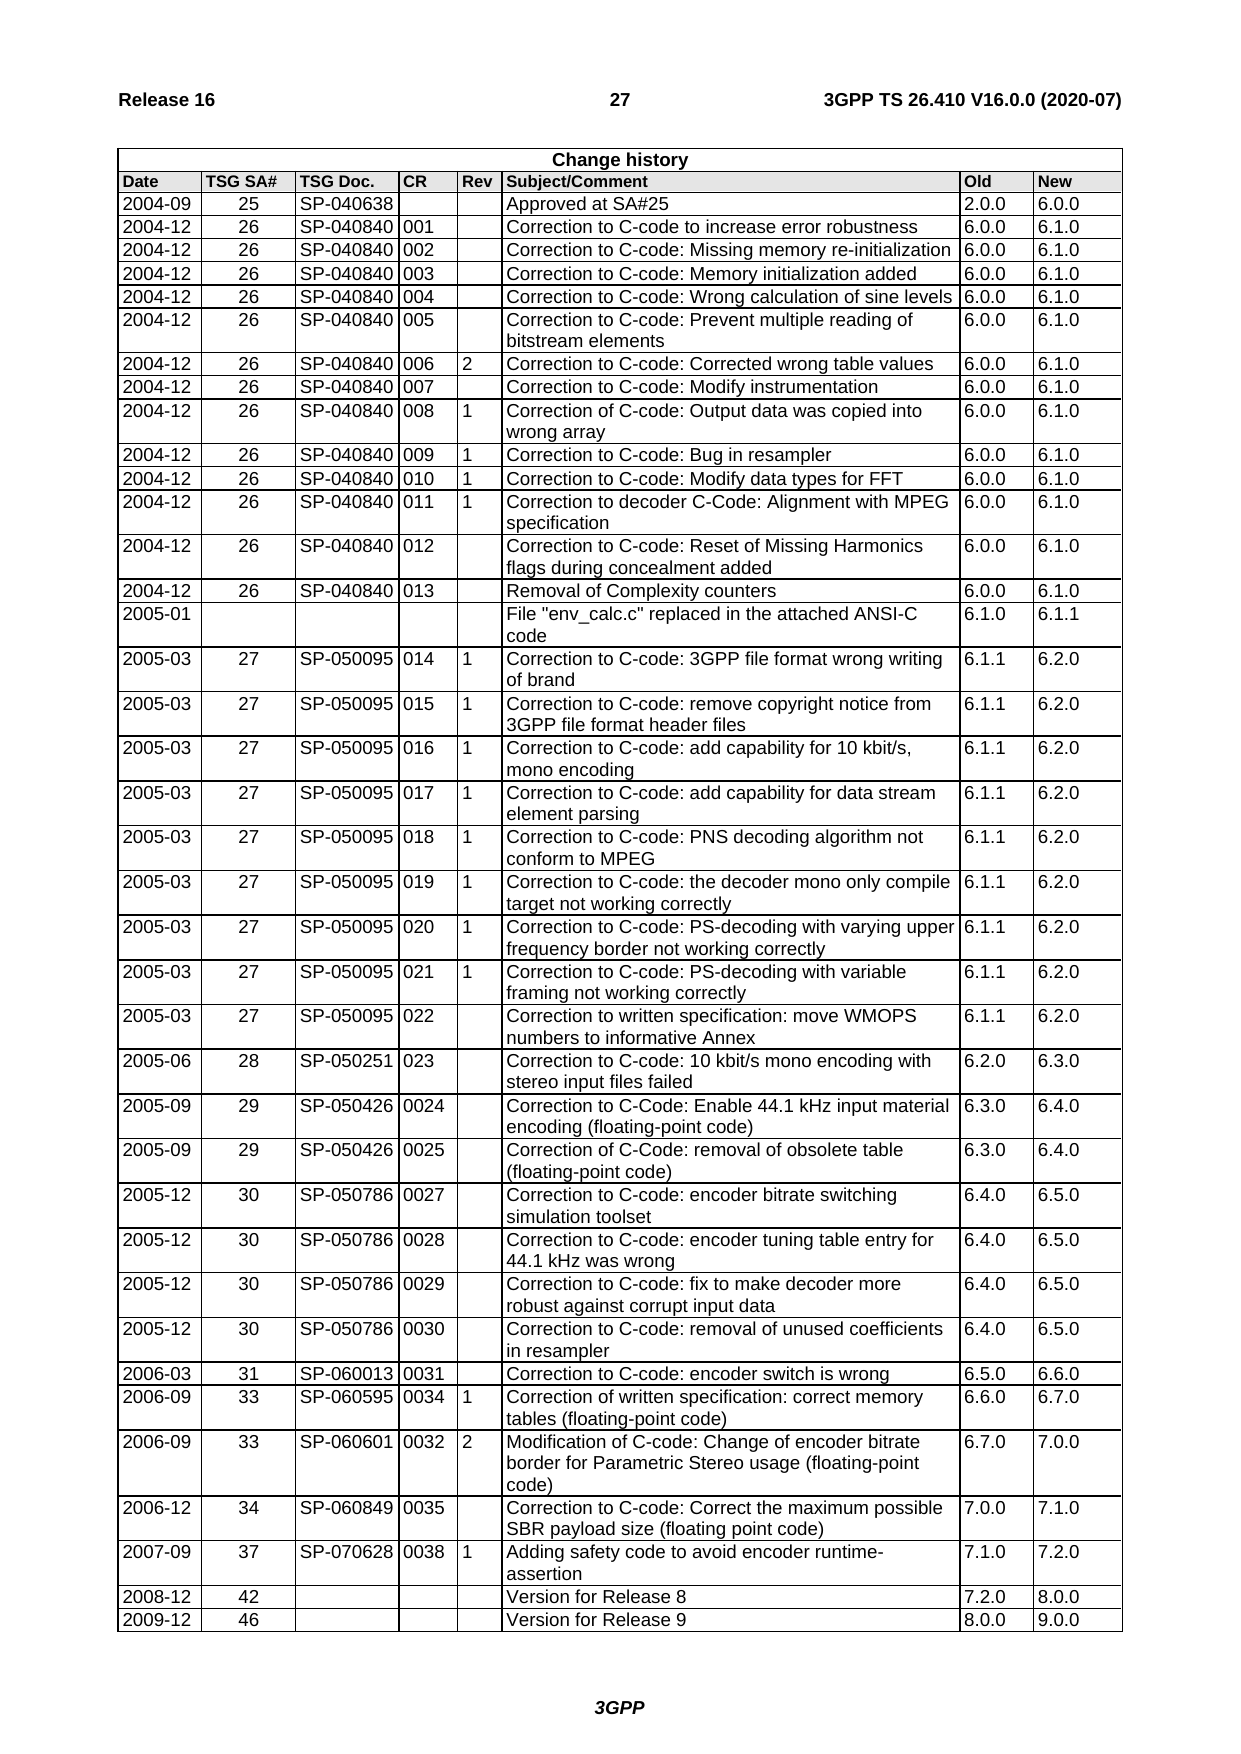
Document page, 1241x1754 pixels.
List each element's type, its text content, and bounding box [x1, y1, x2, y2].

table_cell SP-060601 [296, 1431, 398, 1495]
table_cell 6.1.0 [1034, 466, 1122, 489]
table_cell Removal of Complexity counters [503, 580, 959, 601]
table_cell 0031 [400, 1363, 457, 1384]
table_cell 2004-12 [119, 262, 201, 284]
table_cell 6.3.0 [1034, 1048, 1122, 1093]
table_cell 46 [202, 1609, 295, 1631]
table_cell SP-050095 [296, 826, 398, 869]
table_cell SP-050251 [296, 1050, 398, 1093]
table_cell 2005-03 [119, 1005, 201, 1048]
table_cell Correction to C-code: Bug in resampler [503, 444, 959, 466]
table_cell [296, 1586, 398, 1608]
table_cell 29 [202, 1139, 295, 1182]
table_cell 6.1.1 [961, 961, 1033, 1003]
table_cell Version for Release 9 [503, 1609, 959, 1631]
table_cell 6.1.1 [961, 826, 1033, 869]
table_cell 2005-12 [119, 1184, 201, 1227]
table_cell 6.2.0 [1034, 691, 1122, 735]
table_cell 31 [202, 1363, 295, 1384]
table_cell SP-060849 [296, 1497, 398, 1540]
table_cell 6.1.0 [1034, 284, 1122, 307]
table_cell 6.1.0 [1034, 443, 1122, 466]
table_cell 2004-12 [119, 286, 201, 307]
table_cell [458, 286, 501, 307]
table_cell 6.1.1 [1034, 601, 1122, 646]
table_cell 30 [202, 1273, 295, 1316]
table_cell 30 [202, 1229, 295, 1272]
table_cell 015 [400, 692, 457, 735]
table_cell 2009-12 [119, 1609, 201, 1631]
table_cell 6.2.0 [1034, 959, 1122, 1003]
table_cell [458, 193, 501, 214]
table_cell [458, 239, 501, 261]
table_cell SP-040840 [296, 491, 398, 533]
table_cell 6.0.0 [961, 353, 1033, 375]
table_cell 005 [400, 309, 457, 352]
table_cell 6.2.0 [961, 1050, 1033, 1093]
table_cell 2005-12 [119, 1229, 201, 1272]
table_cell [458, 1229, 501, 1272]
table_cell 6.1.1 [961, 1005, 1033, 1048]
table_cell 6.0.0 [961, 309, 1033, 352]
table_cell SP-050786 [296, 1229, 398, 1272]
table_cell 2007-09 [119, 1541, 201, 1584]
table_cell 8.0.0 [961, 1609, 1033, 1631]
table_cell SP-040840 [296, 444, 398, 466]
table_cell 6.1.0 [1034, 534, 1122, 578]
table_cell 26 [202, 309, 295, 352]
table_cell 7.1.0 [1034, 1495, 1122, 1540]
table_cell 7.2.0 [1034, 1540, 1122, 1584]
table_cell 6.0.0 [961, 262, 1033, 284]
table_cell 6.5.0 [1034, 1316, 1122, 1361]
table_cell SP-050095 [296, 692, 398, 735]
table_cell Rev [458, 172, 501, 191]
table_cell 34 [202, 1497, 295, 1540]
table_cell 6.0.0 [961, 286, 1033, 307]
table_cell 2008-12 [119, 1586, 201, 1608]
table_cell 6.0.0 [1034, 191, 1122, 214]
table_cell [296, 1609, 398, 1631]
table_cell Correction to C-code: Prevent multiple reading of bitstream elements [503, 309, 959, 352]
table_cell Correction to C-code: Corrected wrong table values [503, 353, 959, 375]
table_cell 2004-12 [119, 491, 201, 533]
table_cell 26 [202, 580, 295, 601]
table_cell 6.0.0 [961, 444, 1033, 466]
table_cell [400, 1609, 457, 1631]
table_cell [202, 603, 295, 646]
table_cell Correction to C-code: Missing memory re-initialization [503, 239, 959, 261]
table_cell Subject/Comment [503, 172, 959, 191]
table_cell 2006-09 [119, 1386, 201, 1429]
table_cell 2004-12 [119, 535, 201, 578]
table_cell SP-040840 [296, 262, 398, 284]
table_cell [458, 1318, 501, 1361]
table_cell SP-040840 [296, 286, 398, 307]
table_cell 003 [400, 262, 457, 284]
table_cell 6.4.0 [961, 1184, 1033, 1227]
table_cell SP-050426 [296, 1095, 398, 1138]
table_cell Correction to C-code: encoder tuning table entry for 44.1 kHz was wrong [503, 1229, 959, 1272]
table_cell [458, 1609, 501, 1631]
table_cell SP-050095 [296, 871, 398, 914]
table_cell 7.1.0 [961, 1541, 1033, 1584]
table_cell 012 [400, 535, 457, 578]
table_cell SP-050786 [296, 1273, 398, 1316]
table_cell 2005-03 [119, 782, 201, 825]
table_cell 1 [458, 782, 501, 825]
table_cell 0035 [400, 1497, 457, 1540]
table_cell SP-050095 [296, 961, 398, 1003]
table_cell 6.7.0 [1034, 1384, 1122, 1429]
table_header Change history [119, 149, 1122, 171]
table_cell 007 [400, 376, 457, 398]
table_cell SP-070628 [296, 1541, 398, 1584]
table_cell 006 [400, 353, 457, 375]
table_cell 2 [458, 353, 501, 375]
table_cell 016 [400, 737, 457, 780]
table_cell 7.0.0 [1034, 1429, 1122, 1495]
table_cell 0024 [400, 1095, 457, 1138]
table_cell 2005-03 [119, 826, 201, 869]
table_cell 6.1.1 [961, 737, 1033, 780]
table_cell 6.6.0 [961, 1386, 1033, 1429]
table_cell 020 [400, 916, 457, 959]
table_cell 1 [458, 871, 501, 914]
table_cell 2006-09 [119, 1431, 201, 1495]
table_cell 6.2.0 [1034, 780, 1122, 825]
table_cell [458, 535, 501, 578]
table_cell 018 [400, 826, 457, 869]
table_cell Correction to C-Code: Enable 44.1 kHz input material encoding (floating-point code) [503, 1095, 959, 1138]
table_cell 26 [202, 216, 295, 238]
table_cell Correction to C-code: remove copyright notice from 3GPP file format header files [503, 692, 959, 735]
table_cell 2004-12 [119, 376, 201, 398]
table_cell [458, 603, 501, 646]
table_cell 6.0.0 [961, 216, 1033, 238]
table_cell 014 [400, 648, 457, 691]
table_cell 013 [400, 580, 457, 601]
table_cell SP-050786 [296, 1184, 398, 1227]
table_cell 26 [202, 444, 295, 466]
table_cell Correction to C-code: fix to make decoder more robust against corrupt input data [503, 1273, 959, 1316]
table_cell 022 [400, 1005, 457, 1048]
table_cell 6.5.0 [1034, 1272, 1122, 1316]
table_cell 6.0.0 [961, 467, 1033, 489]
table_cell 26 [202, 286, 295, 307]
table_cell 1 [458, 648, 501, 691]
table_cell 6.2.0 [1034, 825, 1122, 869]
table_cell 6.3.0 [961, 1139, 1033, 1182]
table_cell 6.1.1 [961, 916, 1033, 959]
table_cell Correction of written specification: correct memory tables (floating-point code) [503, 1386, 959, 1429]
table_cell 27 [202, 871, 295, 914]
table_cell 010 [400, 467, 457, 489]
table_cell 004 [400, 286, 457, 307]
table_cell Correction to C-code to increase error robustness [503, 216, 959, 238]
table_cell 1 [458, 1386, 501, 1429]
table_cell [458, 216, 501, 238]
table_cell 2005-03 [119, 916, 201, 959]
table_cell Modification of C-code: Change of encoder bitrate border for Parametric Stereo usage (floating-point code) [503, 1431, 959, 1495]
table_cell 1 [458, 961, 501, 1003]
table_cell 1 [458, 1541, 501, 1584]
table_cell 26 [202, 491, 295, 533]
table_cell 27 [202, 648, 295, 691]
table_cell 6.0.0 [961, 491, 1033, 533]
table_cell 1 [458, 491, 501, 533]
table_cell 008 [400, 400, 457, 443]
table_cell [400, 603, 457, 646]
table_cell 021 [400, 961, 457, 1003]
table_cell Correction to C-code: the decoder mono only compile target not working correctly [503, 871, 959, 914]
table_cell 2004-12 [119, 444, 201, 466]
table_cell 6.4.0 [961, 1229, 1033, 1272]
table_cell SP-040840 [296, 535, 398, 578]
table_cell 023 [400, 1050, 457, 1093]
table_cell [458, 309, 501, 352]
table_cell Correction to C-code: PNS decoding algorithm not conform to MPEG [503, 826, 959, 869]
table_cell 26 [202, 353, 295, 375]
table_cell 011 [400, 491, 457, 533]
table_cell [458, 1050, 501, 1093]
table_cell Old [961, 172, 1033, 191]
table_cell [458, 1005, 501, 1048]
table_cell 6.2.0 [1034, 870, 1122, 914]
table_cell 27 [202, 1005, 295, 1048]
table_cell 2005-09 [119, 1095, 201, 1138]
table_cell 6.2.0 [1034, 735, 1122, 780]
table_cell 33 [202, 1386, 295, 1429]
table_cell [458, 1095, 501, 1138]
table_cell 6.1.0 [1034, 215, 1122, 238]
table_cell Correction to C-code: 10 kbit/s mono encoding with stereo input files failed [503, 1050, 959, 1093]
table_cell SP-040840 [296, 309, 398, 352]
table_cell 0030 [400, 1318, 457, 1361]
table_cell 6.2.0 [1034, 646, 1122, 691]
table_cell 2004-12 [119, 309, 201, 352]
table_cell [296, 603, 398, 646]
table_cell 0029 [400, 1273, 457, 1316]
table_cell [400, 193, 457, 214]
table_cell File "env_calc.c" replaced in the attached ANSI-C code [503, 603, 959, 646]
table_cell 0027 [400, 1184, 457, 1227]
table_cell 0038 [400, 1541, 457, 1584]
table_cell 6.1.0 [1034, 261, 1122, 284]
table_cell 2005-06 [119, 1050, 201, 1093]
table_cell 2004-12 [119, 400, 201, 443]
table_cell SP-040840 [296, 353, 398, 375]
table_cell 6.4.0 [961, 1318, 1033, 1361]
table_cell 27 [202, 916, 295, 959]
table_cell 2005-12 [119, 1273, 201, 1316]
table_cell 8.0.0 [1034, 1585, 1122, 1608]
table_cell 2004-12 [119, 353, 201, 375]
table_cell 6.6.0 [1034, 1361, 1122, 1384]
table_cell 9.0.0 [1034, 1608, 1122, 1631]
table_cell [458, 580, 501, 601]
table_cell CR [400, 172, 457, 191]
table_cell SP-050095 [296, 1005, 398, 1048]
table_cell 1 [458, 737, 501, 780]
table_cell 0034 [400, 1386, 457, 1429]
table_cell 0028 [400, 1229, 457, 1272]
table_cell 019 [400, 871, 457, 914]
table_cell 6.7.0 [961, 1431, 1033, 1495]
table_cell 6.1.0 [1034, 578, 1122, 601]
table_cell 27 [202, 782, 295, 825]
table_cell 26 [202, 262, 295, 284]
table_cell 2004-12 [119, 239, 201, 261]
table_cell SP-050095 [296, 737, 398, 780]
table_cell 2004-12 [119, 216, 201, 238]
table_cell 0025 [400, 1139, 457, 1182]
table_cell 6.5.0 [1034, 1227, 1122, 1272]
table_cell SP-050786 [296, 1318, 398, 1361]
table_cell 6.3.0 [961, 1095, 1033, 1138]
table_cell 6.5.0 [1034, 1182, 1122, 1227]
table_cell Correction to C-code: PS-decoding with varying upper frequency border not working correctly [503, 916, 959, 959]
table_cell [458, 262, 501, 284]
table_cell Correction to C-code: encoder switch is wrong [503, 1363, 959, 1384]
table_cell 1 [458, 916, 501, 959]
table_cell 2004-12 [119, 580, 201, 601]
table_cell [458, 376, 501, 398]
table_cell 2004-12 [119, 467, 201, 489]
table_cell Correction to C-code: 3GPP file format wrong writing of brand [503, 648, 959, 691]
table_cell Adding safety code to avoid encoder runtime-assertion [503, 1541, 959, 1584]
table_cell Correction to C-code: Memory initialization added [503, 262, 959, 284]
table_cell Approved at SA#25 [503, 193, 959, 214]
table_cell SP-050095 [296, 916, 398, 959]
table_cell 26 [202, 535, 295, 578]
table_cell 1 [458, 400, 501, 443]
table_cell 6.4.0 [1034, 1138, 1122, 1182]
table_cell 2.0.0 [961, 193, 1033, 214]
table_cell SP-040638 [296, 193, 398, 214]
table_cell 1 [458, 692, 501, 735]
table_cell 6.0.0 [961, 376, 1033, 398]
table_cell 2005-03 [119, 961, 201, 1003]
table_cell 6.1.0 [1034, 238, 1122, 261]
table_cell 6.5.0 [961, 1363, 1033, 1384]
table_cell Date [119, 172, 201, 191]
table_cell [458, 1363, 501, 1384]
table_cell 27 [202, 737, 295, 780]
table_cell 26 [202, 400, 295, 443]
table_cell SP-040840 [296, 376, 398, 398]
table_cell 33 [202, 1431, 295, 1495]
table_cell SP-050426 [296, 1139, 398, 1182]
table_cell TSG SA# [202, 172, 295, 191]
table_cell 6.1.0 [961, 603, 1033, 646]
table_cell [458, 1586, 501, 1608]
table_cell 002 [400, 239, 457, 261]
table_cell 6.1.0 [1034, 398, 1122, 443]
table_cell 2 [458, 1431, 501, 1495]
table_cell SP-050095 [296, 782, 398, 825]
table_cell 2005-03 [119, 692, 201, 735]
table_cell 30 [202, 1184, 295, 1227]
table_cell Correction to C-code: Modify instrumentation [503, 376, 959, 398]
table_cell Correction to C-code: add capability for data stream element parsing [503, 782, 959, 825]
table_cell 2005-01 [119, 603, 201, 646]
table_cell 2006-03 [119, 1363, 201, 1384]
table_cell Correction to C-code: Reset of Missing Harmonics flags during concealment added [503, 535, 959, 578]
table_cell 6.4.0 [961, 1273, 1033, 1316]
table_cell 6.1.0 [1034, 352, 1122, 375]
table_cell SP-040840 [296, 580, 398, 601]
table_cell 29 [202, 1095, 295, 1138]
table_cell Correction of C-code: Output data was copied into wrong array [503, 400, 959, 443]
table_cell 1 [458, 826, 501, 869]
table_cell SP-040840 [296, 216, 398, 238]
table_cell Correction to C-code: Modify data types for FFT [503, 467, 959, 489]
table_cell 42 [202, 1586, 295, 1608]
table_cell 6.1.1 [961, 692, 1033, 735]
table_cell 6.2.0 [1034, 1004, 1122, 1048]
table_cell Correction to C-code: Wrong calculation of sine levels [503, 286, 959, 307]
table_cell 7.2.0 [961, 1586, 1033, 1608]
table_cell 6.0.0 [961, 535, 1033, 578]
table_cell 6.1.0 [1034, 307, 1122, 352]
table_cell SP-060013 [296, 1363, 398, 1384]
table_cell 27 [202, 692, 295, 735]
table_cell SP-040840 [296, 400, 398, 443]
table_cell SP-040840 [296, 239, 398, 261]
table_cell 6.4.0 [1034, 1093, 1122, 1138]
table_cell 6.1.1 [961, 871, 1033, 914]
table_cell [458, 1273, 501, 1316]
table_cell 001 [400, 216, 457, 238]
table_cell 2005-03 [119, 871, 201, 914]
table_cell 28 [202, 1050, 295, 1093]
table_cell 6.1.0 [1034, 489, 1122, 533]
table_cell New [1034, 171, 1122, 191]
table_cell SP-040840 [296, 467, 398, 489]
table_cell TSG Doc. [296, 172, 398, 191]
table_cell 6.0.0 [961, 580, 1033, 601]
table_cell 6.2.0 [1034, 914, 1122, 959]
table_cell Correction of C-Code: removal of obsolete table (floating-point code) [503, 1139, 959, 1182]
table_cell Correction to C-code: encoder bitrate switching simulation toolset [503, 1184, 959, 1227]
table_cell [458, 1184, 501, 1227]
table_cell Correction to C-code: Correct the maximum possible SBR payload size (floating point code) [503, 1497, 959, 1540]
table_cell 009 [400, 444, 457, 466]
table_cell 1 [458, 444, 501, 466]
table_cell 6.1.1 [961, 782, 1033, 825]
table_cell 30 [202, 1318, 295, 1361]
table_cell 017 [400, 782, 457, 825]
table_cell 26 [202, 376, 295, 398]
table_cell 2005-12 [119, 1318, 201, 1361]
table_cell 0032 [400, 1431, 457, 1495]
table_cell [458, 1497, 501, 1540]
table_cell 6.0.0 [961, 239, 1033, 261]
table_cell Correction to C-code: PS-decoding with variable framing not working correctly [503, 961, 959, 1003]
table_cell Correction to C-code: add capability for 10 kbit/s, mono encoding [503, 737, 959, 780]
table_cell 27 [202, 826, 295, 869]
table_cell 2005-03 [119, 648, 201, 691]
table_cell SP-050095 [296, 648, 398, 691]
table_cell [458, 1139, 501, 1182]
table_cell 2005-09 [119, 1139, 201, 1182]
table_cell Correction to written specification: move WMOPS numbers to informative Annex [503, 1005, 959, 1048]
table_cell 26 [202, 467, 295, 489]
table_cell 1 [458, 467, 501, 489]
table_cell 7.0.0 [961, 1497, 1033, 1540]
table_cell 2005-03 [119, 737, 201, 780]
table_cell 2006-12 [119, 1497, 201, 1540]
table_cell 26 [202, 239, 295, 261]
table_cell 6.1.1 [961, 648, 1033, 691]
table_cell Version for Release 8 [503, 1586, 959, 1608]
table_cell SP-060595 [296, 1386, 398, 1429]
table_cell 27 [202, 961, 295, 1003]
table_cell 37 [202, 1541, 295, 1584]
table_cell 6.0.0 [961, 400, 1033, 443]
table_cell 25 [202, 193, 295, 214]
table_cell 2004-09 [119, 193, 201, 214]
table_cell 6.1.0 [1034, 375, 1122, 398]
table_cell Correction to decoder C-Code: Alignment with MPEG specification [503, 491, 959, 533]
table_cell [400, 1586, 457, 1608]
table_cell Correction to C-code: removal of unused coefficients in resampler [503, 1318, 959, 1361]
